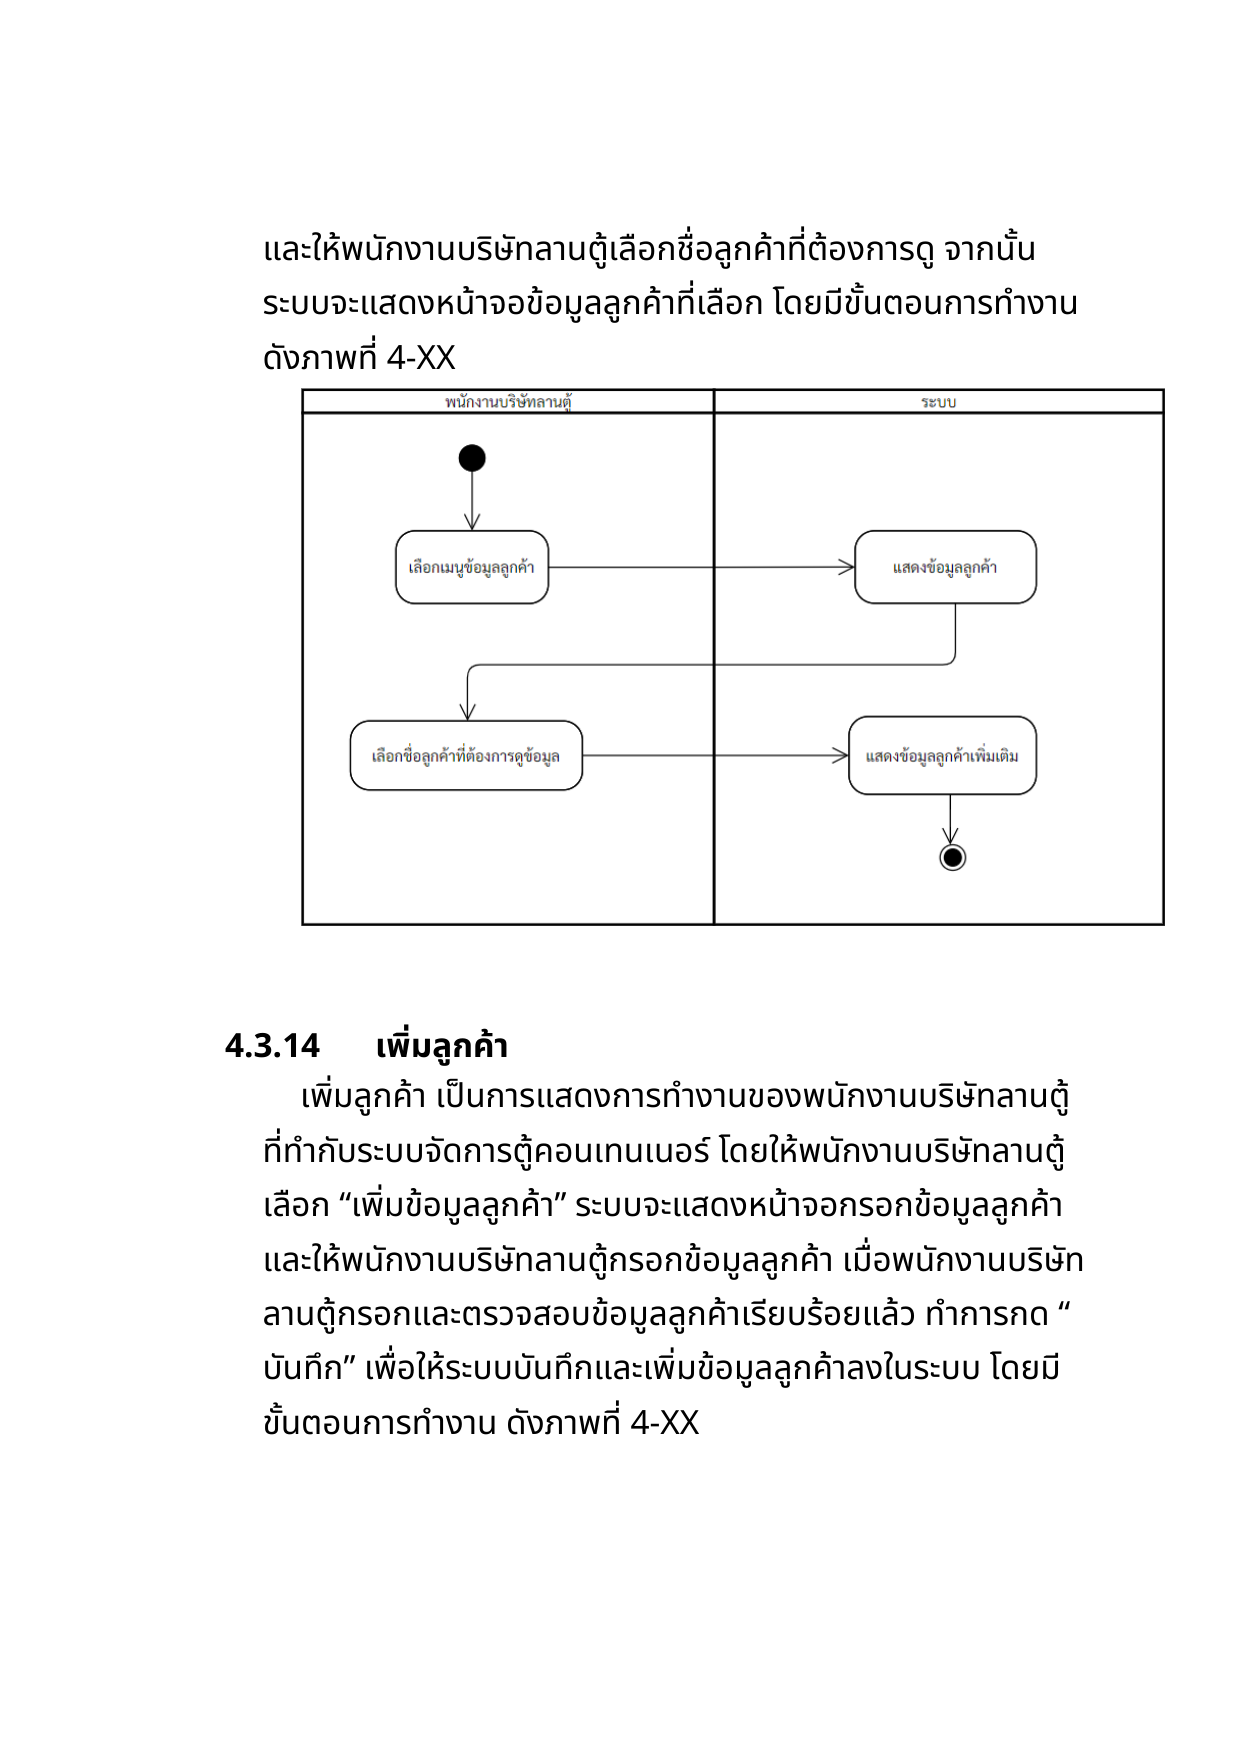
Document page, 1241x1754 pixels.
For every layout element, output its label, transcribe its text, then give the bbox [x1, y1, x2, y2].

picture [300, 388, 1166, 928]
list เพิ่มลูกค้า [225, 1022, 1090, 1072]
list เพิ่มลูกค้า เป็นการแสดงการทำงานของพนักงานบริษัทลานตู้ที่ทำกับระบบจัดการตู้คอนเทนเนอร์ โดยให้พนักงานบริษัทลานตู้เลือก “เพิ่มข้อมูลลูกค้า” ระบบจะแสดงหน้าจอกรอกข้อมูลลูกค้า และให้พนักงานบริษัทลานตู้กรอกข้อมูลลูกค้า เมื่อพนักงานบริษัทลานตู้กรอกและตรวจสอบข้อมูลลูกค้าเรียบร้อยแล้ว ทำการกด “บันทึก” เพื่อให้ระบบบันทึกและเพิ่มข้อมูลลูกค้าลงในระบบ โดยมีขั้นตอนการทำงาน ดังภาพที่ 4-XX [262, 1072, 1090, 1449]
